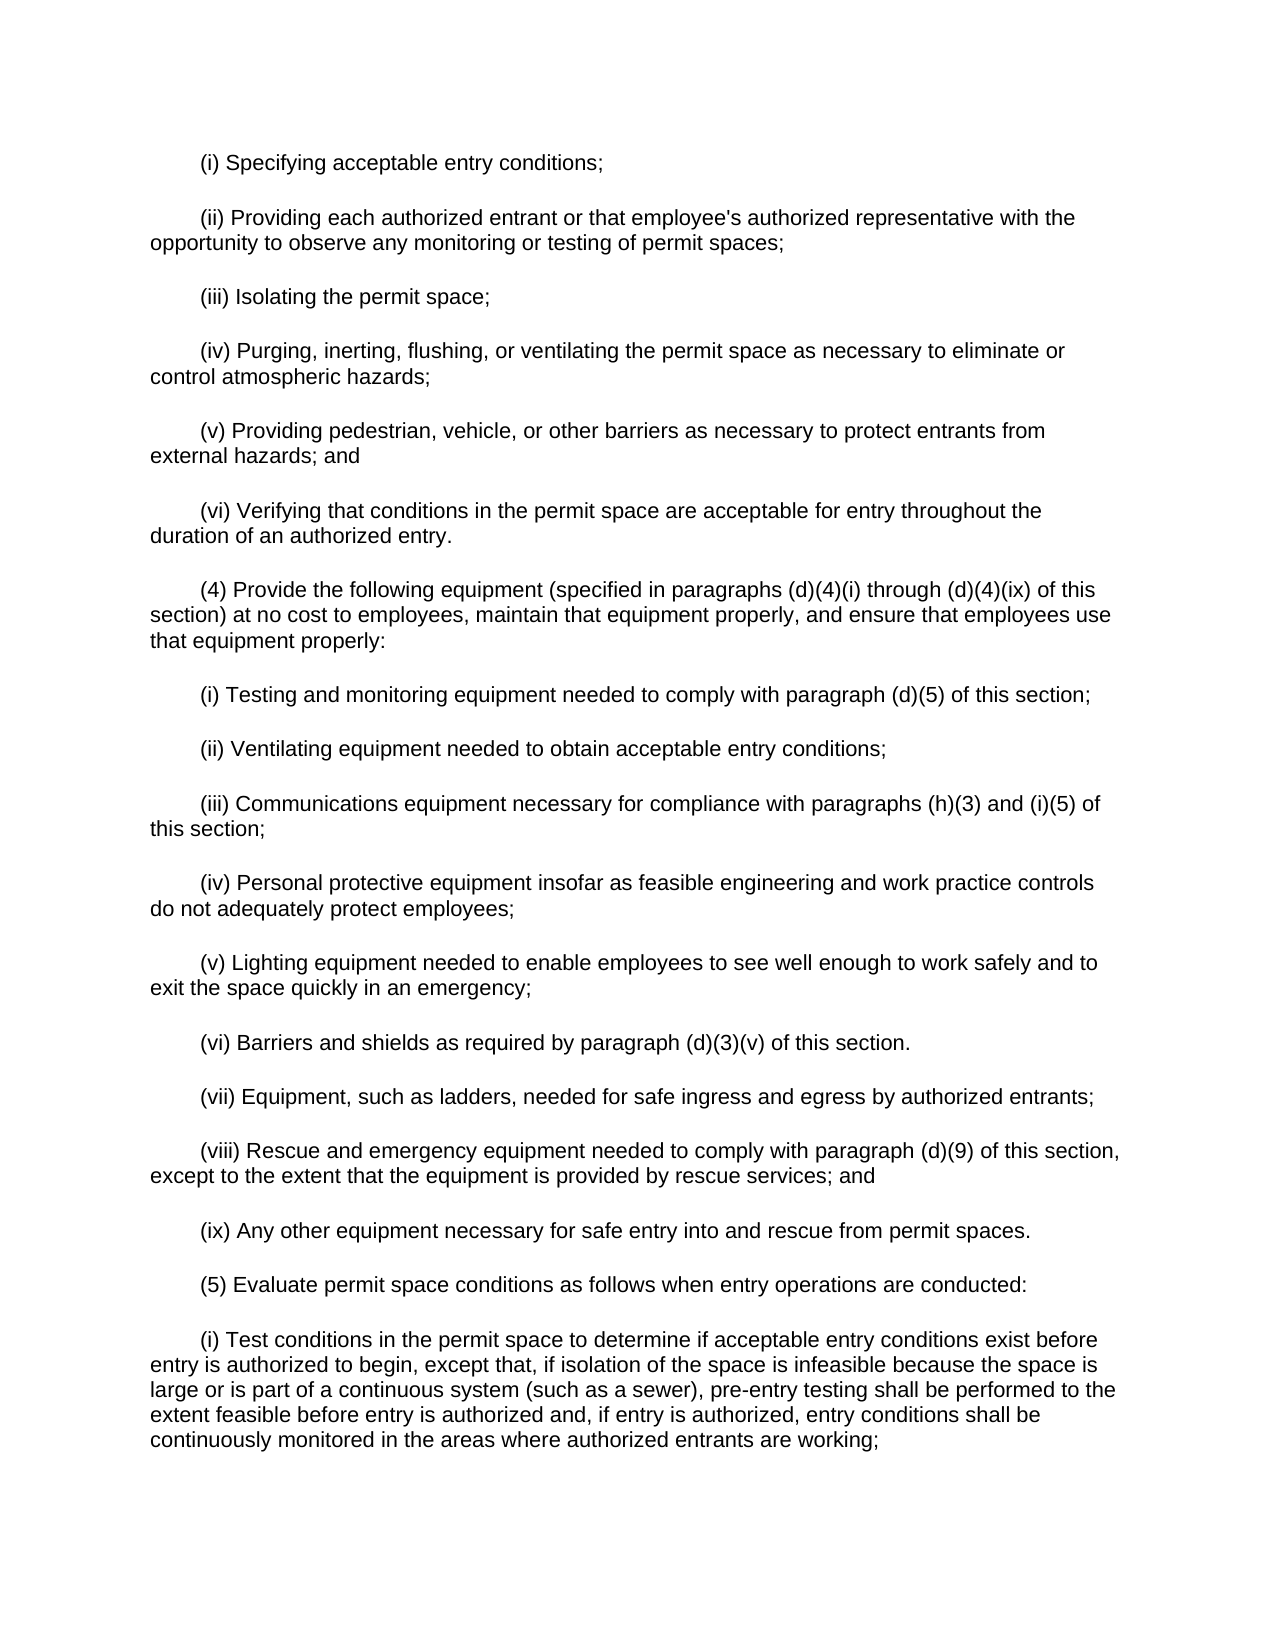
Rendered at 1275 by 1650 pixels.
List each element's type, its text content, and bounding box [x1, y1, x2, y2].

text (v) Providing pedestrian, vehicle, or other barriers as necessary to protect entrants from external hazards; and [150, 418, 1125, 468]
text (vi) Verifying that conditions in the permit space are acceptable for entry throughout the duration of an authorized entry. [150, 497, 1125, 548]
text (ix) Any other equipment necessary for safe entry into and rescue from permit spaces. [150, 1218, 1125, 1243]
text (i) Test conditions in the permit space to determine if acceptable entry conditions exist before entry is authorized to begin, except that, if isolation of the space is infeasible because the space is large or is part of a continuous system (such as a sewer), pre-entry testing shall be performed to the extent feasible before entry is authorized and, if entry is authorized, entry conditions shall be continuously monitored in the areas where authorized entrants are working; [150, 1326, 1125, 1452]
text (viii) Rescue and emergency equipment needed to comply with paragraph (d)(9) of this section, except to the extent that the equipment is provided by rescue services; and [150, 1138, 1125, 1188]
text (iii) Communications equipment necessary for compliance with paragraphs (h)(3) and (i)(5) of this section; [150, 791, 1125, 841]
text (5) Evaluate permit space conditions as follows when entry operations are conducted: [150, 1272, 1125, 1297]
text (v) Lighting equipment needed to enable employees to see well enough to work safely and to exit the space quickly in an emergency; [150, 950, 1125, 1000]
text (i) Specifying acceptable entry conditions; [150, 150, 1125, 175]
text (ii) Providing each authorized entrant or that employee's authorized representative with the opportunity to observe any monitoring or testing of permit spaces; [150, 204, 1125, 255]
text (vii) Equipment, such as ladders, needed for safe ingress and egress by authorized entrants; [150, 1084, 1125, 1109]
text (i) Testing and monitoring equipment needed to comply with paragraph (d)(5) of this section; [150, 682, 1125, 707]
text (iii) Isolating the permit space; [150, 284, 1125, 309]
text (4) Provide the following equipment (specified in paragraphs (d)(4)(i) through (d)(4)(ix) of this section) at no cost to employees, maintain that equipment properly, and ensure that employees use that equipment properly: [150, 577, 1125, 653]
text (vi) Barriers and shields as required by paragraph (d)(3)(v) of this section. [150, 1029, 1125, 1054]
text (iv) Personal protective equipment insofar as feasible engineering and work practice controls do not adequately protect employees; [150, 870, 1125, 921]
text (iv) Purging, inerting, flushing, or ventilating the permit space as necessary to eliminate or control atmospheric hazards; [150, 338, 1125, 389]
text (ii) Ventilating equipment needed to obtain acceptable entry conditions; [150, 736, 1125, 761]
